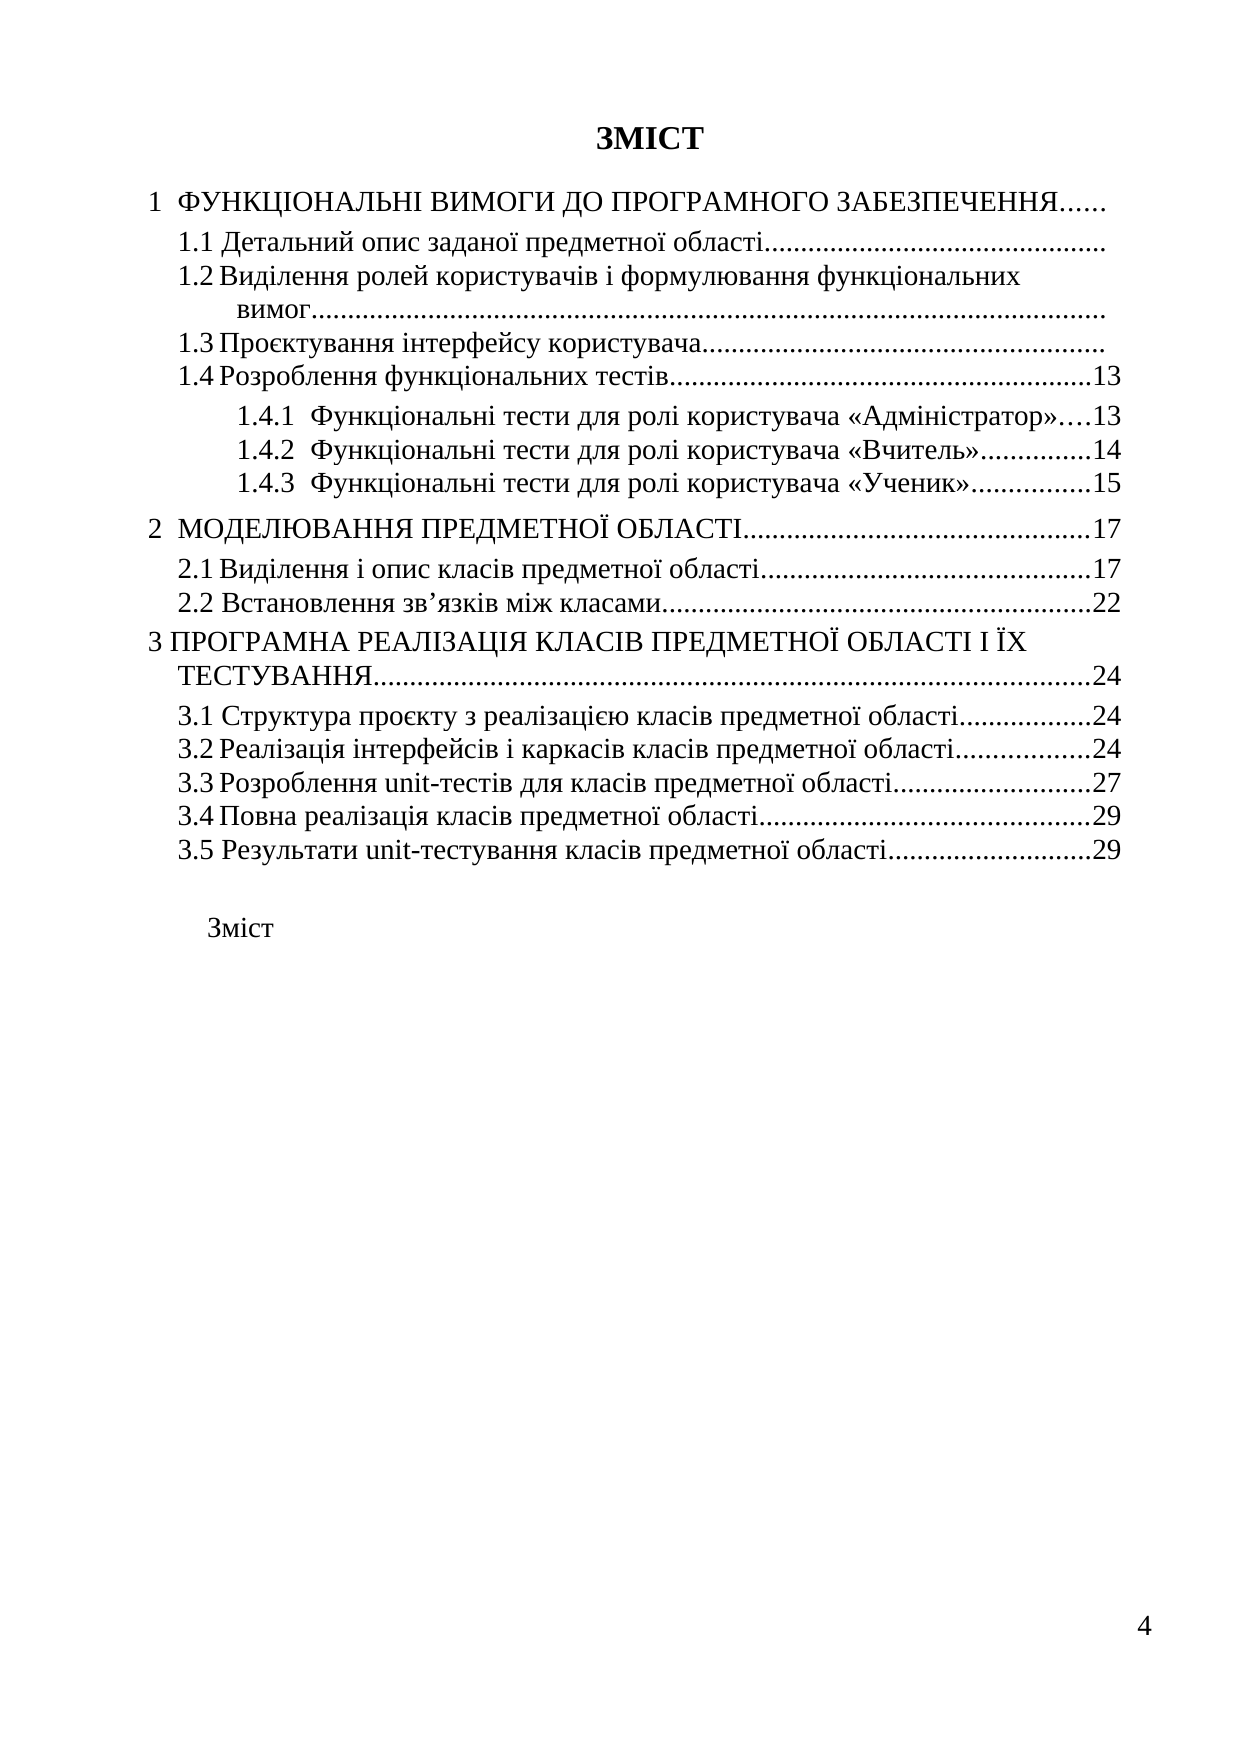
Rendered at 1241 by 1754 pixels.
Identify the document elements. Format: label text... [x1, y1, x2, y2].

text Зміст [148, 910, 1152, 944]
